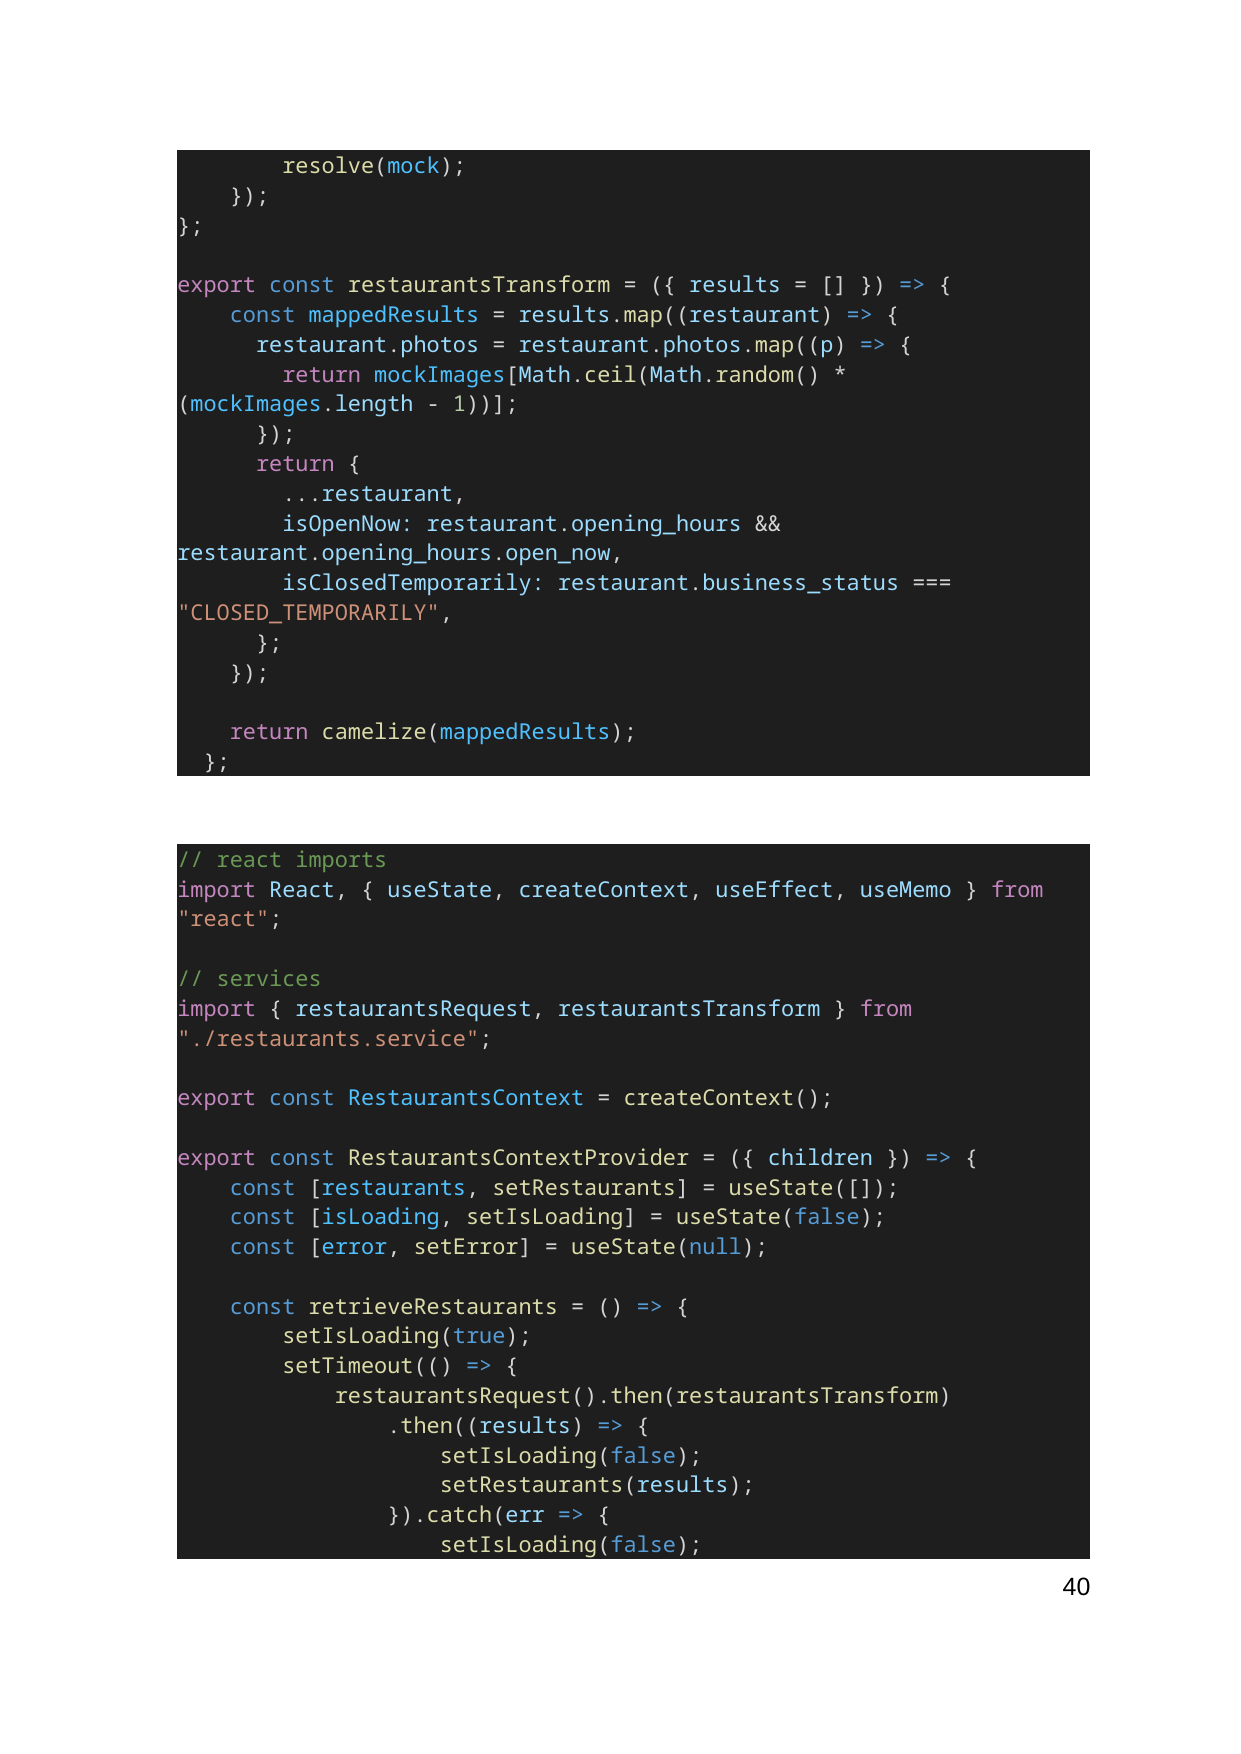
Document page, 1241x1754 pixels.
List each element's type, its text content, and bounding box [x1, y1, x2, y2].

text }); [177, 656, 1090, 686]
text return mockImages[Math.ceil(Math.random() * (mockImages.length - 1))]; [177, 358, 1090, 418]
text setIsLoading(true); [177, 1320, 1090, 1350]
text setIsLoading(false); [177, 1529, 1090, 1559]
text .then((results) => { [177, 1410, 1090, 1439]
text isOpenNow: restaurant.opening_hours && restaurant.opening_hours.open_now, [177, 507, 1090, 567]
text }).catch(err => { [177, 1499, 1090, 1529]
text }; [177, 209, 1090, 239]
text restaurant.photos = restaurant.photos.map((p) => { [177, 329, 1090, 358]
text // react imports [177, 844, 1090, 873]
text export const restaurantsTransform = ({ results = [] }) => { [177, 269, 1090, 299]
text // services [177, 963, 1090, 993]
text export const RestaurantsContextProvider = ({ children }) => { [177, 1142, 1090, 1171]
text }); [177, 180, 1090, 209]
text }; [177, 746, 1090, 776]
text restaurantsRequest().then(restaurantsTransform) [177, 1380, 1090, 1410]
text const [isLoading, setIsLoading] = useState(false); [177, 1201, 1090, 1231]
text const [restaurants, setRestaurants] = useState([]); [177, 1171, 1090, 1201]
text isClosedTemporarily: restaurant.business_status === "CLOSED_TEMPORARILY", [177, 567, 1090, 627]
text const mappedResults = results.map((restaurant) => { [177, 299, 1090, 329]
text setIsLoading(false); [177, 1439, 1090, 1469]
text const [error, setError] = useState(null); [177, 1231, 1090, 1261]
text resolve(mock); [177, 150, 1090, 180]
text const retrieveRestaurants = () => { [177, 1291, 1090, 1320]
text }); [177, 418, 1090, 448]
text return camelize(mappedResults); [177, 716, 1090, 746]
text ...restaurant, [177, 478, 1090, 507]
text setTimeout(() => { [177, 1350, 1090, 1380]
text }; [177, 627, 1090, 656]
text setRestaurants(results); [177, 1469, 1090, 1499]
text import React, { useState, createContext, useEffect, useMemo } from "react"; [177, 873, 1090, 933]
text return { [177, 448, 1090, 478]
text export const RestaurantsContext = createContext(); [177, 1082, 1090, 1112]
text import { restaurantsRequest, restaurantsTransform } from "./restaurants.service"; [177, 993, 1090, 1052]
